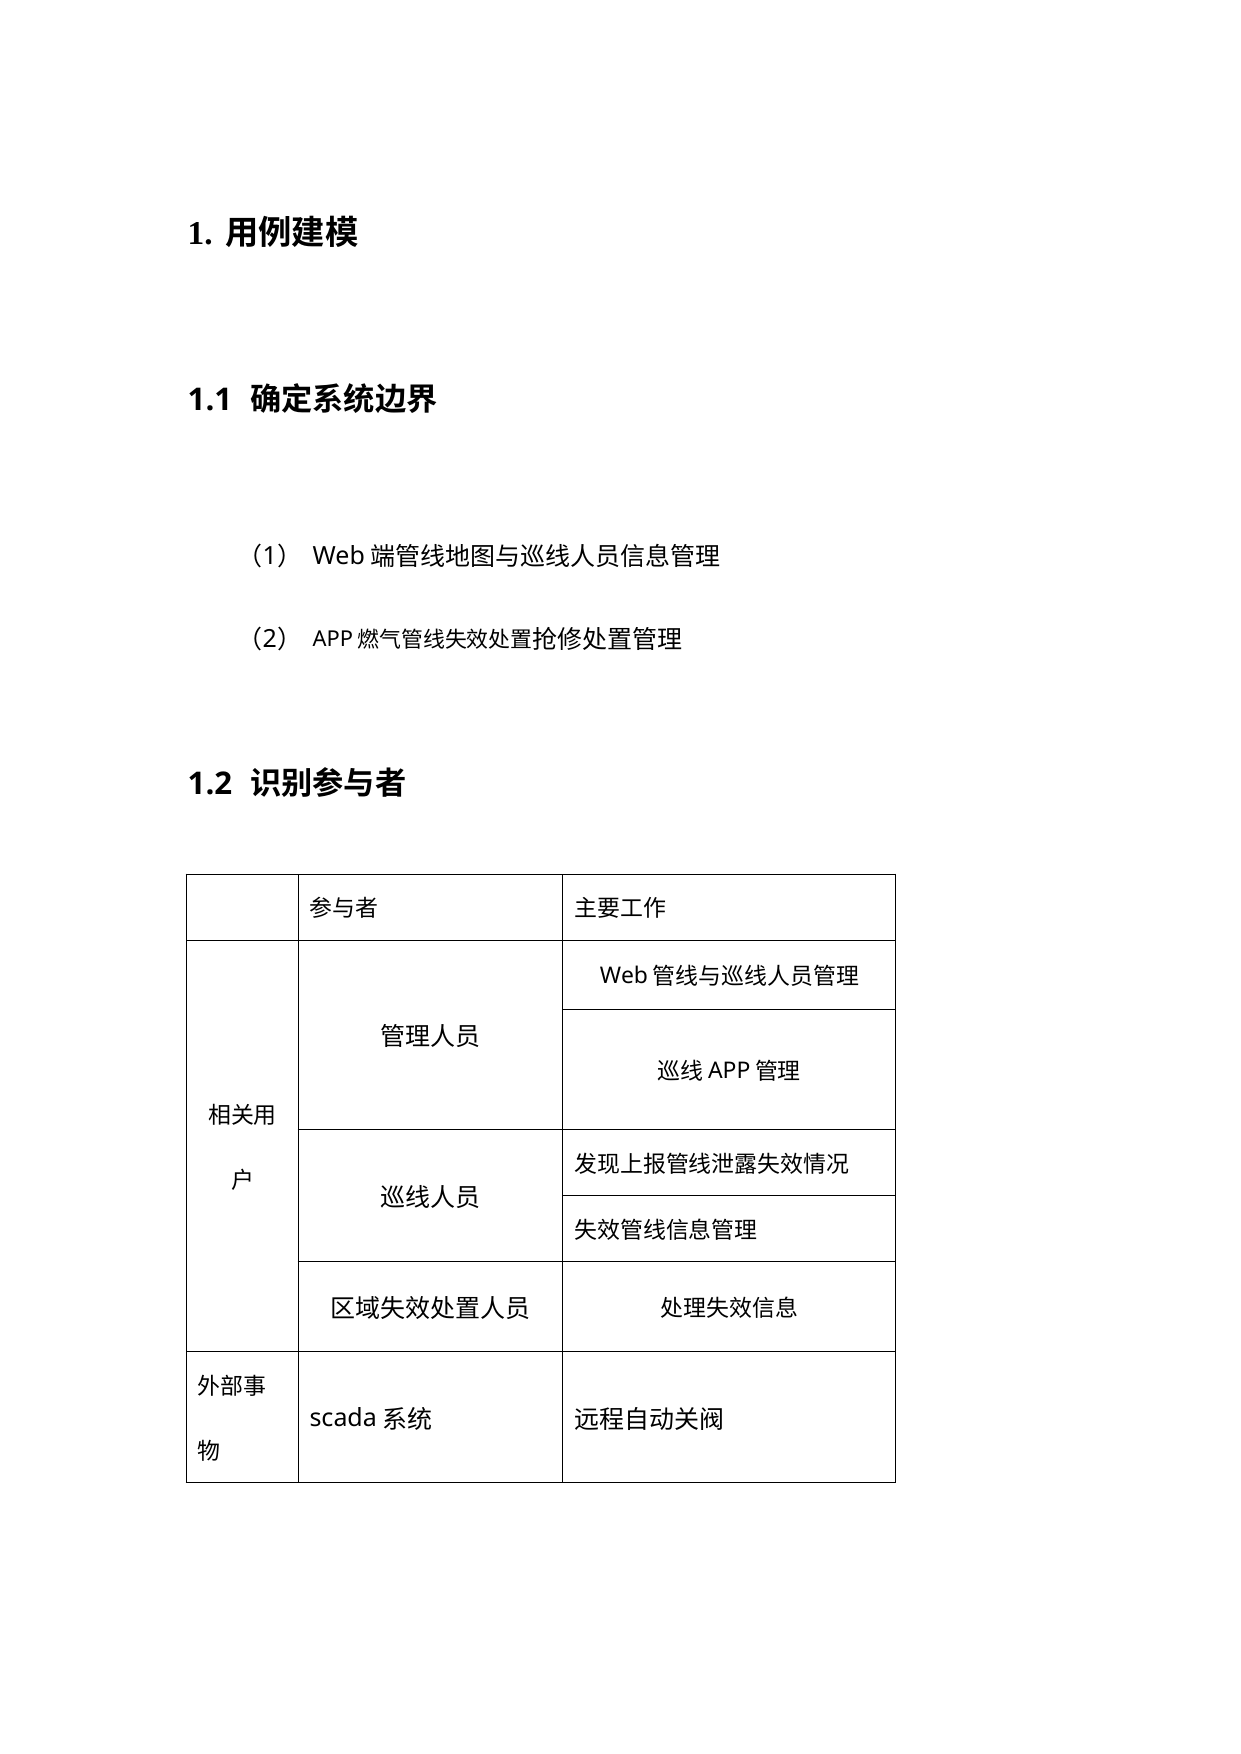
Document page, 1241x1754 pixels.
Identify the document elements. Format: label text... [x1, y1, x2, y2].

table_cell 相关用户 [187, 941, 298, 1351]
table_cell 区域失效处置人员 [299, 1262, 562, 1351]
subtitle 确定系统边界 [187, 365, 1053, 430]
table_cell 失效管线信息管理 [563, 1196, 895, 1261]
table_header 参与者 [299, 875, 562, 939]
table_header 主要工作 [563, 875, 895, 939]
table_cell 处理失效信息 [563, 1262, 895, 1351]
table_cell 巡线人员 [299, 1130, 562, 1261]
table_cell 远程自动关阀 [563, 1352, 895, 1482]
table_cell Web管线与巡线人员管理 [563, 941, 895, 1009]
table_cell 外部事物 [187, 1352, 298, 1482]
list Web端管线地图与巡线人员信息管理 [237, 522, 1053, 587]
table_cell scada系统 [299, 1352, 562, 1482]
subtitle 用例建模 [187, 197, 1053, 262]
subtitle 识别参与者 [187, 748, 1053, 813]
table_cell 巡线APP管理 [563, 1010, 895, 1129]
table_cell 管理人员 [299, 941, 562, 1129]
list APP燃气管线失效处置抢修处置管理 [237, 606, 1053, 671]
table_header [187, 875, 298, 939]
table_cell 发现上报管线泄露失效情况 [563, 1130, 895, 1195]
